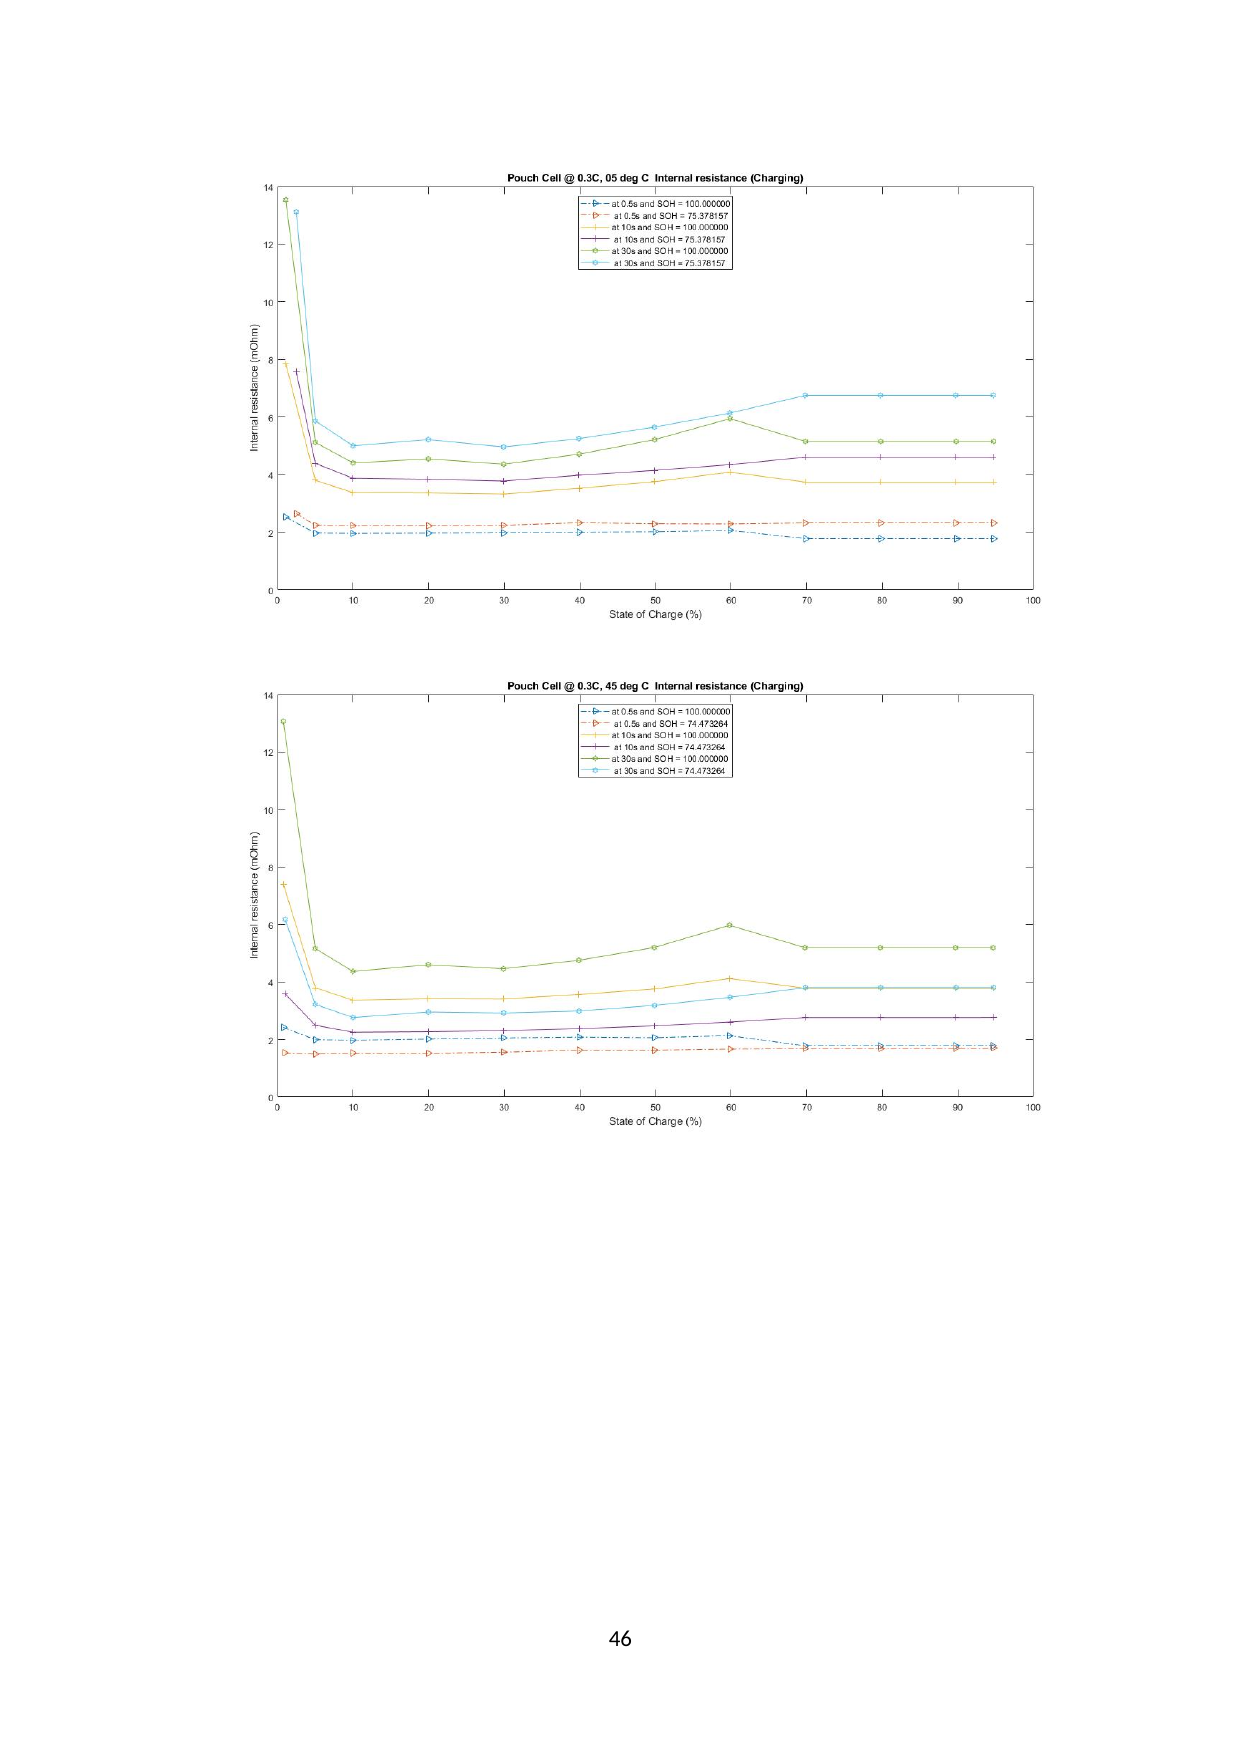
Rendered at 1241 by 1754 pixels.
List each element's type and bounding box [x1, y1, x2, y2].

picture [150, 657, 1125, 1151]
picture [150, 150, 1125, 644]
